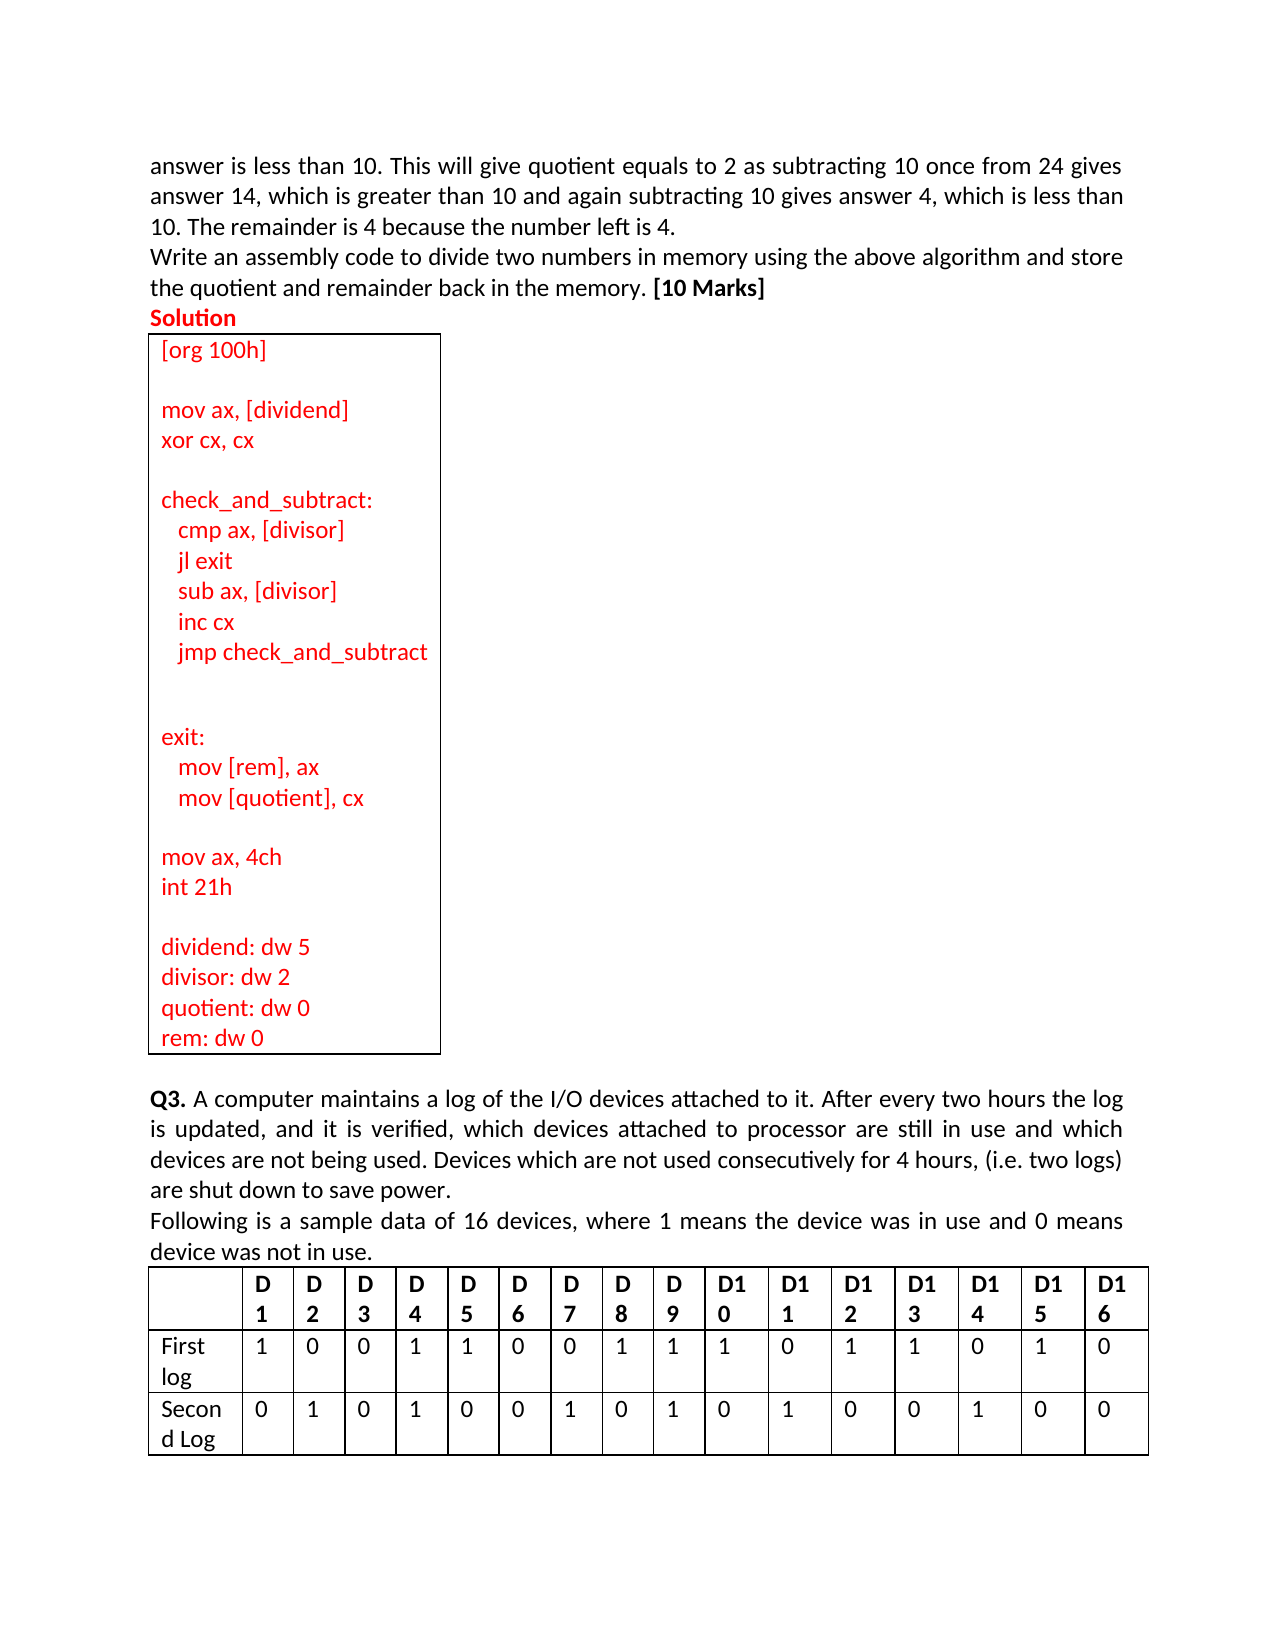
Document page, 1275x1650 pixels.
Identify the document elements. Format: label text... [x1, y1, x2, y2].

table_header D10 [706, 1268, 768, 1329]
table_cell 1 [832, 1331, 894, 1391]
table_cell 1 [552, 1393, 602, 1454]
table_cell Second Log [149, 1393, 242, 1454]
table_cell 1 [1022, 1331, 1084, 1391]
table_cell 0 [346, 1393, 395, 1454]
table_cell 0 [552, 1331, 602, 1391]
text Write an assembly code to divide two numbers in memory using the above algorithm and store the quotient and remainder back in the memory. [10 Marks] [150, 242, 1125, 303]
table_header D12 [832, 1268, 894, 1329]
table_cell 0 [500, 1331, 550, 1391]
table_cell 1 [603, 1331, 653, 1391]
table_header D7 [552, 1268, 602, 1329]
table_header D15 [1022, 1268, 1084, 1329]
table_cell 0 [1086, 1393, 1148, 1454]
text Following is a sample data of 16 devices, where 1 means the device was in use and 0 means device was not in use. [150, 1205, 1125, 1266]
table_header D16 [1086, 1268, 1148, 1329]
table_cell 1 [769, 1393, 831, 1454]
table_cell 1 [706, 1331, 768, 1391]
table_cell 0 [603, 1393, 653, 1454]
table_cell 0 [896, 1393, 958, 1454]
table_header D6 [500, 1268, 550, 1329]
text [150, 150, 1125, 242]
table_header D13 [896, 1268, 958, 1329]
table_header D5 [449, 1268, 498, 1329]
table_cell 0 [294, 1331, 344, 1391]
table_cell 0 [959, 1331, 1021, 1391]
table_header D8 [603, 1268, 653, 1329]
table_header D3 [346, 1268, 395, 1329]
table_cell 1 [654, 1393, 704, 1454]
table_header D1 [243, 1268, 293, 1329]
table_cell 1 [397, 1393, 447, 1454]
table_header [149, 1268, 242, 1329]
table_cell 1 [959, 1393, 1021, 1454]
table_header D2 [294, 1268, 344, 1329]
text Solution [150, 303, 1125, 333]
table_cell 1 [896, 1331, 958, 1391]
table_cell 0 [832, 1393, 894, 1454]
table_header D9 [654, 1268, 704, 1329]
text Q3. A computer maintains a log of the I/O devices attached to it. After every two hours the log is updated, and it is verified, which devices attached to processor are still in use and which devices are not being used. Devices which are not used consecutively for 4 hours, (i.e. two logs) are shut down to save power. [150, 1083, 1125, 1205]
table_cell 0 [346, 1331, 395, 1391]
table_cell First log [149, 1331, 242, 1391]
table_header D14 [959, 1268, 1021, 1329]
table_cell 1 [294, 1393, 344, 1454]
table_cell 0 [1086, 1331, 1148, 1391]
table_cell 0 [243, 1393, 293, 1454]
table_cell 0 [1022, 1393, 1084, 1454]
table_cell 1 [397, 1331, 447, 1391]
table_cell 0 [449, 1393, 498, 1454]
table_cell 0 [500, 1393, 550, 1454]
table_cell 1 [449, 1331, 498, 1391]
table_cell 1 [243, 1331, 293, 1391]
table_cell 1 [654, 1331, 704, 1391]
table_cell 0 [769, 1331, 831, 1391]
table_cell 0 [706, 1393, 768, 1454]
table_header D11 [769, 1268, 831, 1329]
table_header D4 [397, 1268, 447, 1329]
table_header [org 100h] mov ax, [dividend] xor cx, cx check_and_subtract: cmp ax, [divisor] jl exit sub ax, [divisor] inc cx jmp check_and_subtract exit: mov [rem], ax mov [quotient], cx mov ax, 4ch int 21h dividend: dw 5 divisor: dw 2 quotient: dw 0 rem: dw 0 [149, 335, 440, 1053]
